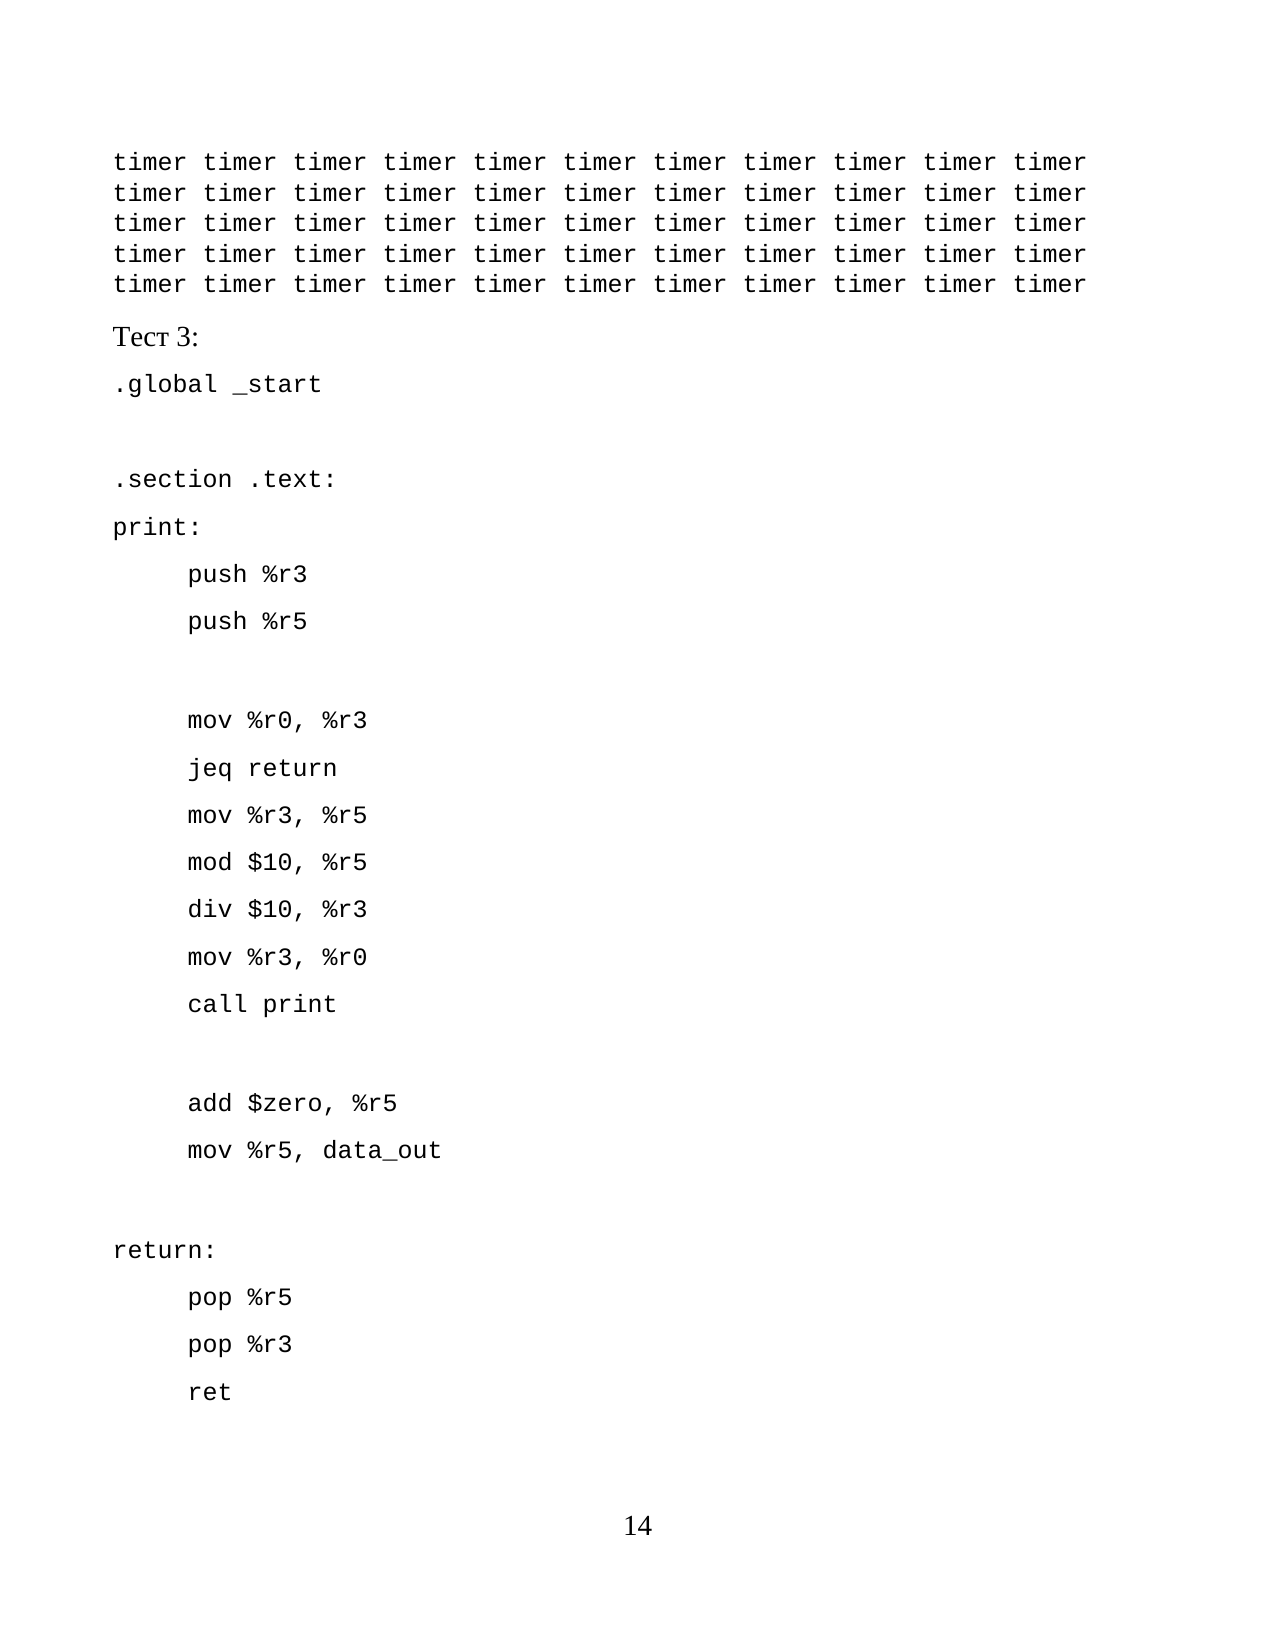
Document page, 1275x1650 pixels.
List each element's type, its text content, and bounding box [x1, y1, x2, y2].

text mov %r5, data_out [112, 1138, 1162, 1166]
text .global _start [112, 372, 1162, 400]
text push %r3 [112, 561, 1162, 590]
text mov %r3, %r0 [112, 944, 1162, 972]
text jeq return [112, 755, 1162, 784]
text mod $10, %r5 [112, 850, 1162, 878]
text mov %r0, %r3 [112, 708, 1162, 736]
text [112, 150, 1162, 300]
text pop %r3 [112, 1332, 1162, 1360]
text .section .text: [112, 467, 1162, 495]
text return: [112, 1238, 1162, 1266]
text call print [112, 991, 1162, 1019]
text ret [112, 1379, 1162, 1407]
text Тест 3: [112, 319, 1162, 353]
text push %r5 [112, 608, 1162, 637]
text mov %r3, %r5 [112, 802, 1162, 831]
text print: [112, 514, 1162, 542]
text add $zero, %r5 [112, 1091, 1162, 1119]
text div $10, %r3 [112, 897, 1162, 925]
text pop %r5 [112, 1285, 1162, 1313]
